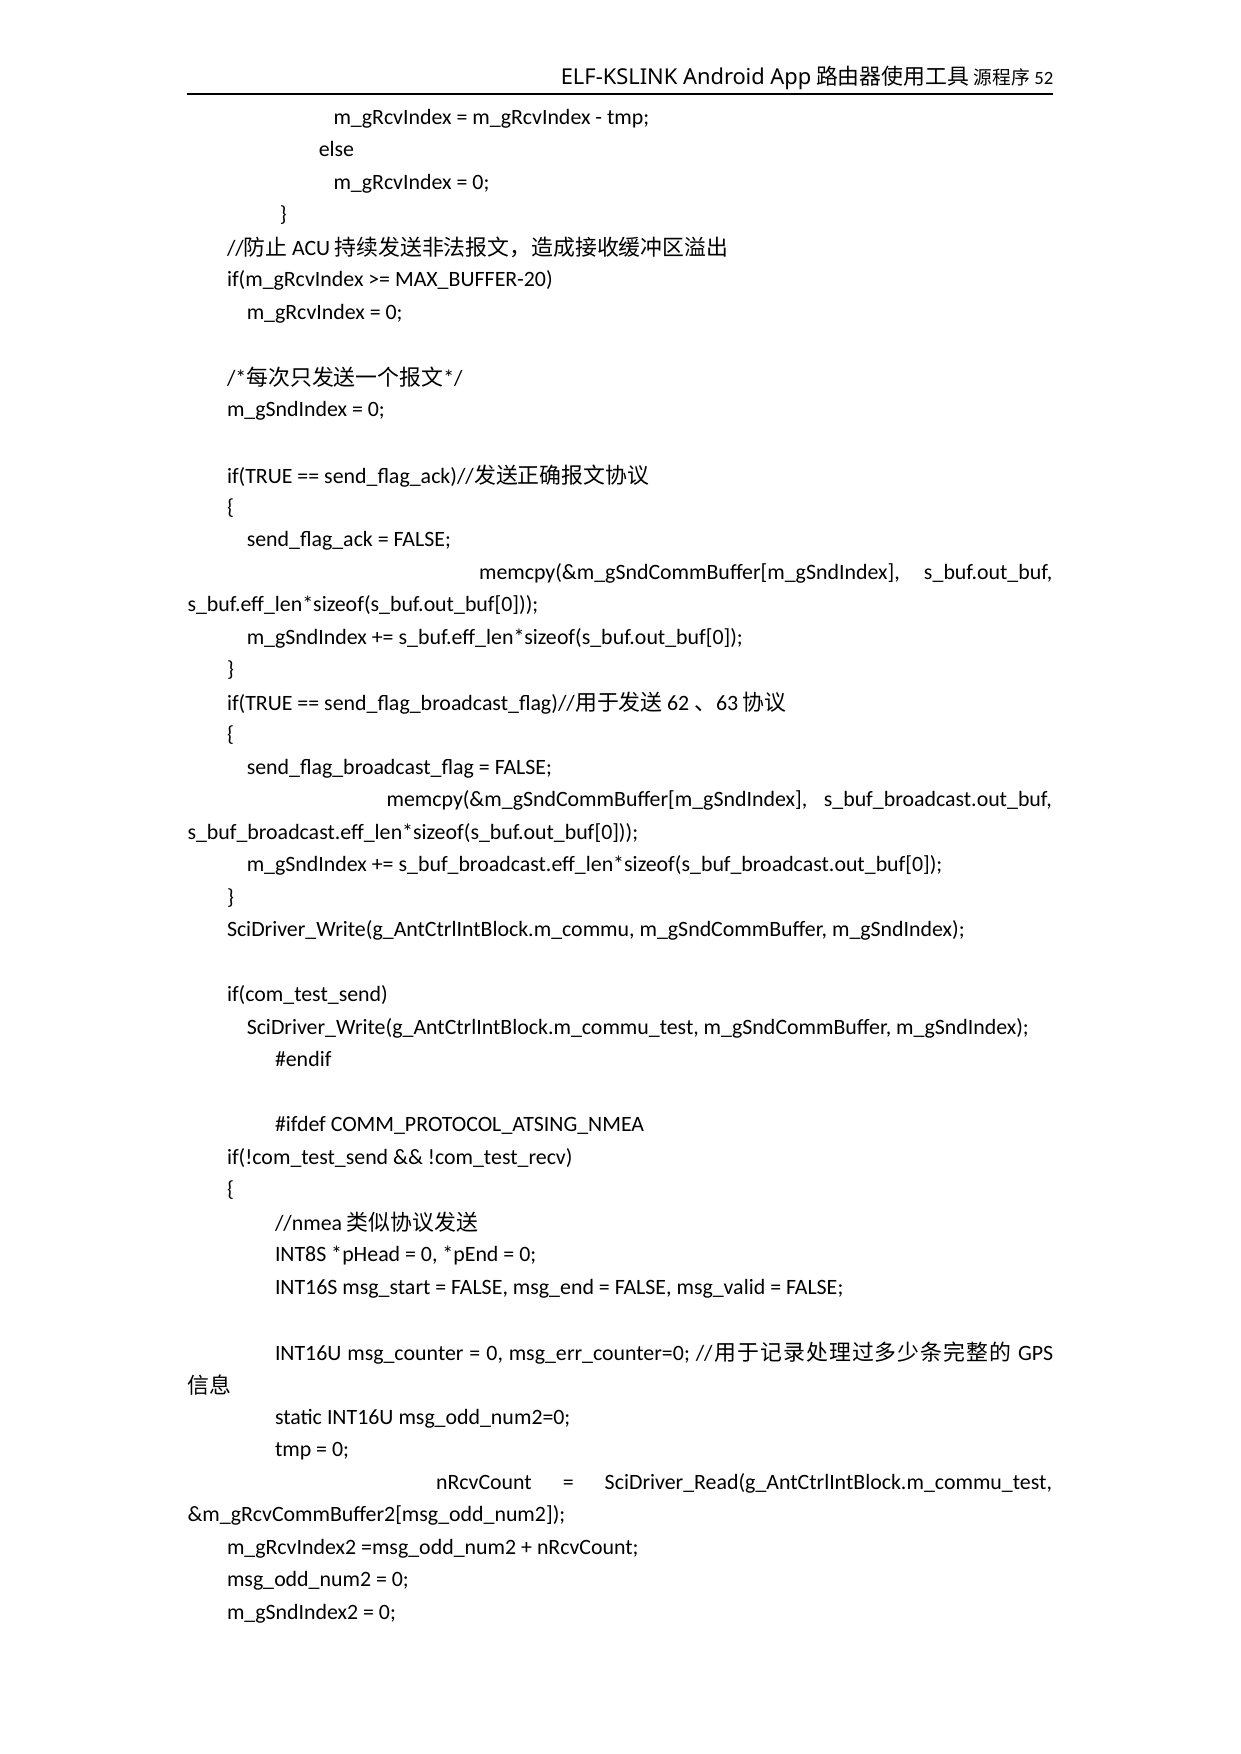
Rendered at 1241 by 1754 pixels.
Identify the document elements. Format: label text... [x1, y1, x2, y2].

text if(m_gRcvIndex >= MAX_BUFFER-20) [187, 262, 1053, 295]
text else [187, 132, 1053, 165]
text nRcvCount = SciDriver_Read(g_AntCtrlIntBlock.m_commu_test, &m_gRcvCommBuffer2[msg_odd_num2]); [187, 1465, 1053, 1530]
text INT16S msg_start = FALSE, msg_end = FALSE, msg_valid = FALSE; [187, 1270, 1053, 1302]
text #ifdef COMM_PROTOCOL_ATSING_NMEA [187, 1107, 1053, 1140]
text m_gSndIndex += s_buf.eff_len*sizeof(s_buf.out_buf[0]); [187, 620, 1053, 652]
text msg_odd_num2 = 0; [187, 1562, 1053, 1595]
text memcpy(&m_gSndCommBuffer[m_gSndIndex], s_buf.out_buf, s_buf.eff_len*sizeof(s_buf.out_buf[0])); [187, 555, 1053, 620]
text m_gSndIndex2 = 0; [187, 1595, 1053, 1627]
text if(TRUE == send_flag_broadcast_flag)//用于发送62 、63协议 [187, 685, 1053, 717]
text } [187, 880, 1053, 912]
text } [187, 652, 1053, 685]
text send_flag_ack = FALSE; [187, 522, 1053, 555]
text send_flag_broadcast_flag = FALSE; [187, 750, 1053, 782]
text { [187, 490, 1053, 522]
text if(!com_test_send && !com_test_recv) [187, 1140, 1053, 1172]
text //nmea类似协议发送 [187, 1205, 1053, 1237]
text { [187, 717, 1053, 750]
text SciDriver_Write(g_AntCtrlIntBlock.m_commu, m_gSndCommBuffer, m_gSndIndex); [187, 912, 1053, 945]
text /*每次只发送一个报文*/ [187, 360, 1053, 392]
text m_gSndIndex = 0; [187, 392, 1053, 425]
text SciDriver_Write(g_AntCtrlIntBlock.m_commu_test, m_gSndCommBuffer, m_gSndIndex); [187, 1010, 1053, 1042]
text } [187, 197, 1053, 230]
text { [187, 1172, 1053, 1205]
text memcpy(&m_gSndCommBuffer[m_gSndIndex], s_buf_broadcast.out_buf, s_buf_broadcast.eff_len*sizeof(s_buf.out_buf[0])); [187, 782, 1053, 847]
text tmp = 0; [187, 1432, 1053, 1465]
text INT16U msg_counter = 0, msg_err_counter=0; //用于记录处理过多少条完整的GPS信息 [187, 1335, 1053, 1400]
text m_gRcvIndex = 0; [187, 165, 1053, 197]
text //防止ACU持续发送非法报文，造成接收缓冲区溢出 [187, 230, 1053, 262]
text m_gRcvIndex = 0; [187, 295, 1053, 327]
text m_gRcvIndex2 =msg_odd_num2 + nRcvCount; [187, 1530, 1053, 1562]
text INT8S *pHead = 0, *pEnd = 0; [187, 1237, 1053, 1270]
text m_gRcvIndex = m_gRcvIndex - tmp; [187, 100, 1053, 132]
text if(com_test_send) [187, 977, 1053, 1010]
text m_gSndIndex += s_buf_broadcast.eff_len*sizeof(s_buf_broadcast.out_buf[0]); [187, 847, 1053, 880]
text if(TRUE == send_flag_ack)//发送正确报文协议 [187, 457, 1053, 490]
text static INT16U msg_odd_num2=0; [187, 1400, 1053, 1432]
text #endif [187, 1042, 1053, 1075]
